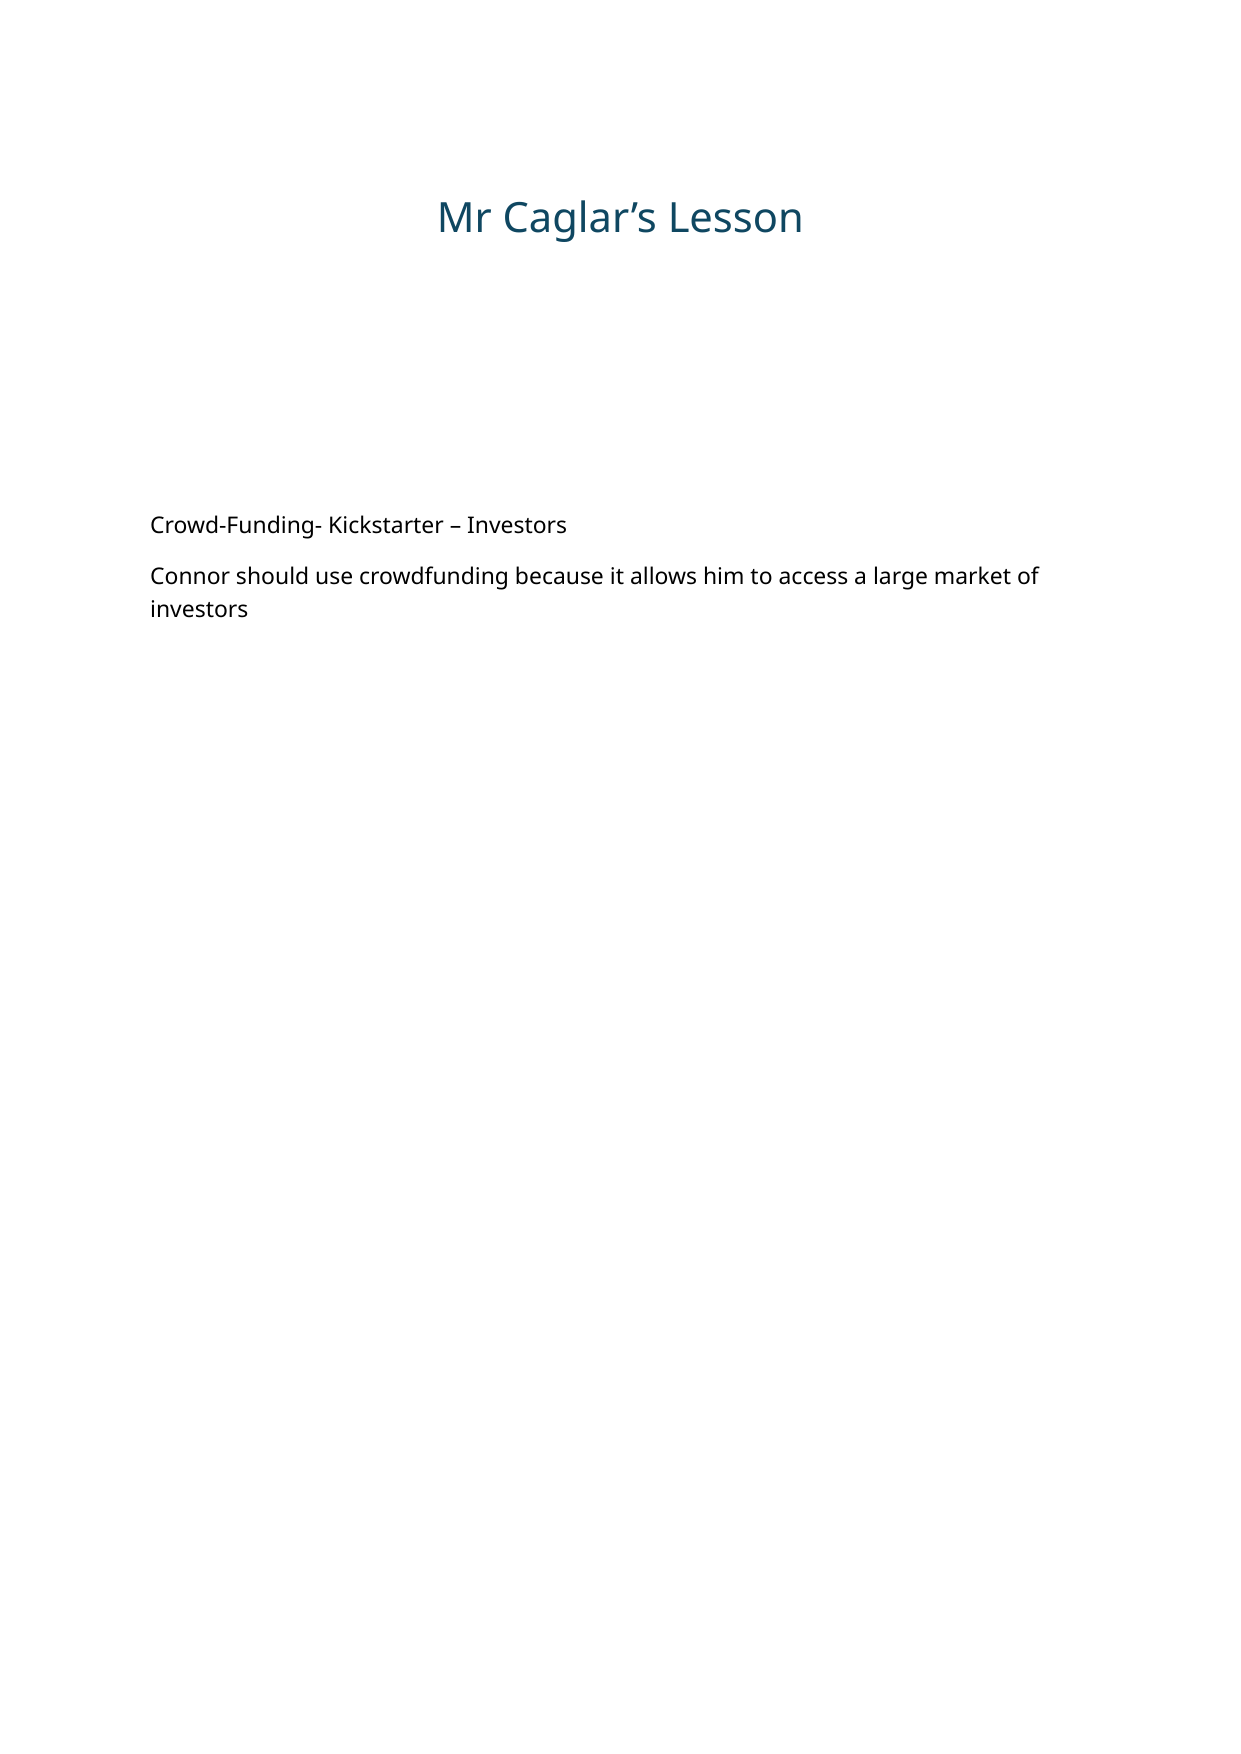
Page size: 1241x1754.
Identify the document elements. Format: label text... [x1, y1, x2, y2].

text Connor should use crowdfunding because it allows him to access a large market of investors [150, 559, 1090, 624]
subtitle Mr Caglar’s Lesson [150, 187, 1090, 244]
text Crowd-Funding- Kickstarter – Investors [150, 509, 1090, 540]
